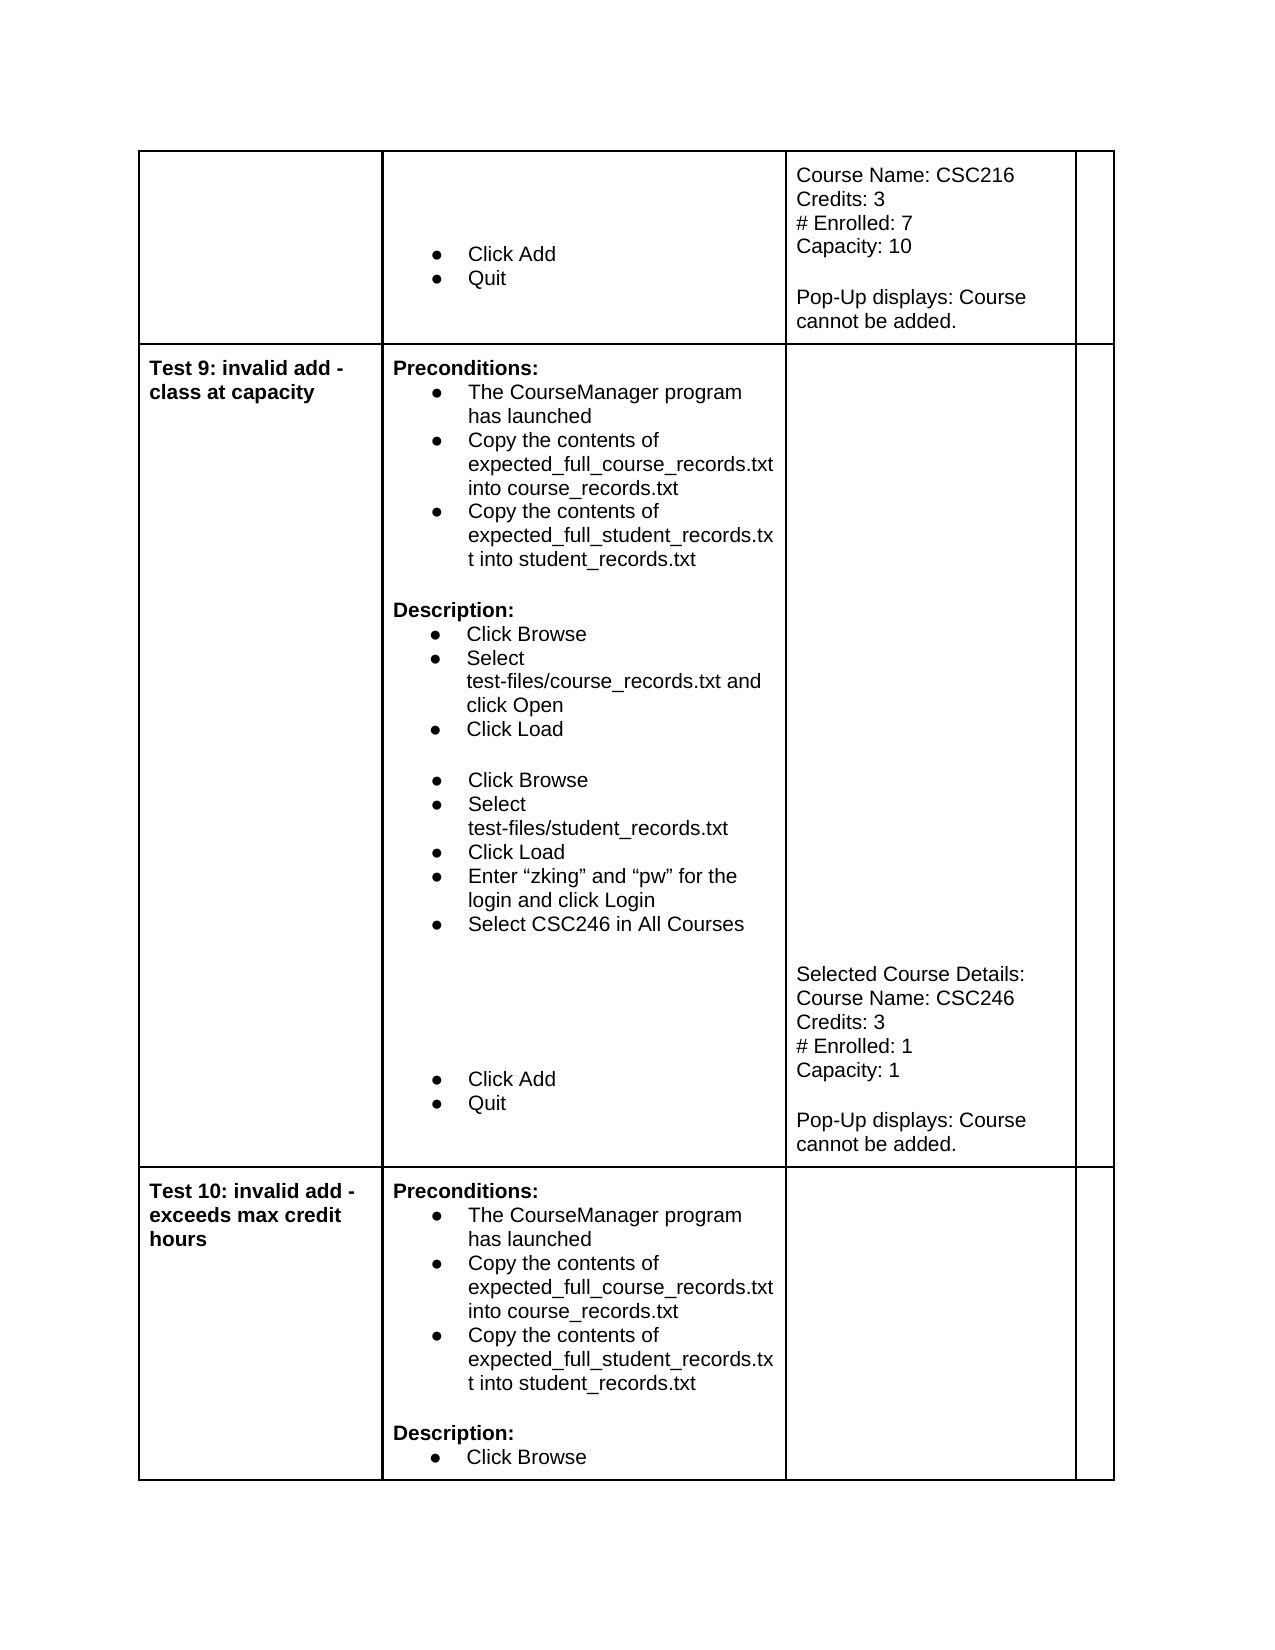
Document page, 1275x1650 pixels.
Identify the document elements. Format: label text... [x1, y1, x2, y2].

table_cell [787, 152, 1075, 343]
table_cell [140, 152, 381, 343]
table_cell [384, 1168, 785, 1479]
table_cell [1077, 345, 1113, 1166]
table_cell Test 9: invalid add - class at capacity [140, 345, 381, 1166]
table_cell [1077, 152, 1113, 343]
table_cell Selected Course Details: Course Name: CSC246 Credits: 3 # Enrolled: 1 Capacity: 1 Pop-Up displays: Course cannot be added. [787, 345, 1075, 1166]
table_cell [384, 152, 785, 343]
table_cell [140, 1168, 381, 1479]
table_cell Preconditions: The CourseManager program has launched Copy the contents of expected_full_course_records.txt into course_records.txt Copy the contents of expected_full_student_records.txt into student_records.txt Description: Click Browse Select test-files/course_records.txt and click Open Click Load Click Browse Select test-files/student_records.txt Click Load Enter “zking” and “pw” for the login and click Login Select CSC246 in All Courses Click Add Quit [384, 345, 785, 1166]
table_cell [1077, 1168, 1113, 1479]
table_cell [787, 1168, 1075, 1479]
